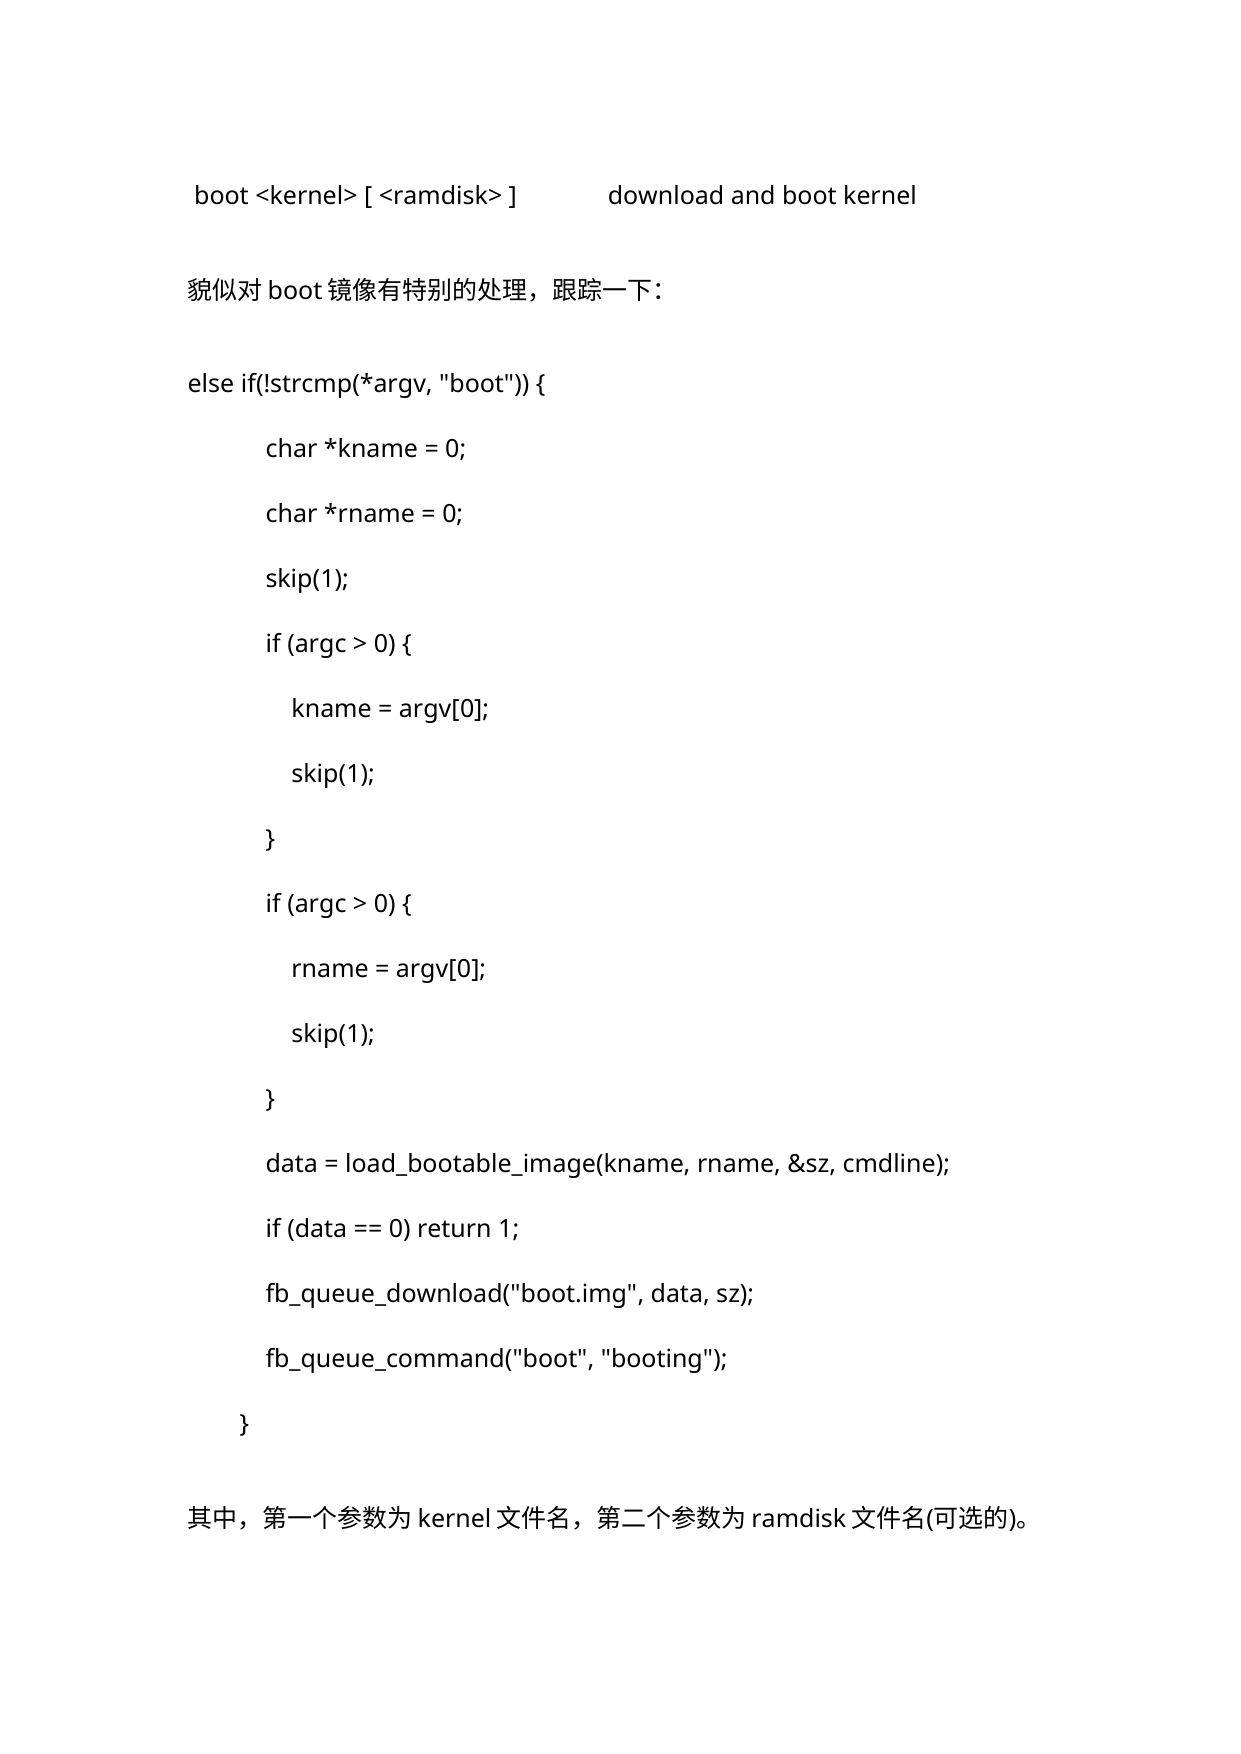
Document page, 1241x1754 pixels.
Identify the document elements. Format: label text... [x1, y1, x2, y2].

text skip(1); [187, 740, 1053, 805]
text if (argc > 0) { [187, 610, 1053, 675]
text if (data == 0) return 1; [187, 1195, 1053, 1260]
text skip(1); [187, 545, 1053, 610]
text 其中，第一个参数为kernel文件名，第二个参数为ramdisk文件名(可选的)。 [187, 1484, 1053, 1549]
text fb_queue_command("boot", "booting"); [187, 1325, 1053, 1390]
text if (argc > 0) { [187, 870, 1053, 935]
text } [187, 1065, 1053, 1130]
text kname = argv[0]; [187, 675, 1053, 740]
text } [187, 805, 1053, 870]
text rname = argv[0]; [187, 935, 1053, 1000]
text data = load_bootable_image(kname, rname, &sz, cmdline); [187, 1130, 1053, 1195]
text fb_queue_download("boot.img", data, sz); [187, 1260, 1053, 1325]
text char *kname = 0; [187, 415, 1053, 480]
text skip(1); [187, 1000, 1053, 1065]
text boot <kernel> [ <ramdisk> ] download and boot kernel [187, 162, 1053, 227]
text 貌似对boot镜像有特别的处理，跟踪一下： [187, 256, 1053, 321]
text } [187, 1390, 1053, 1455]
text char *rname = 0; [187, 480, 1053, 545]
text else if(!strcmp(*argv, "boot")) { [187, 350, 1053, 415]
